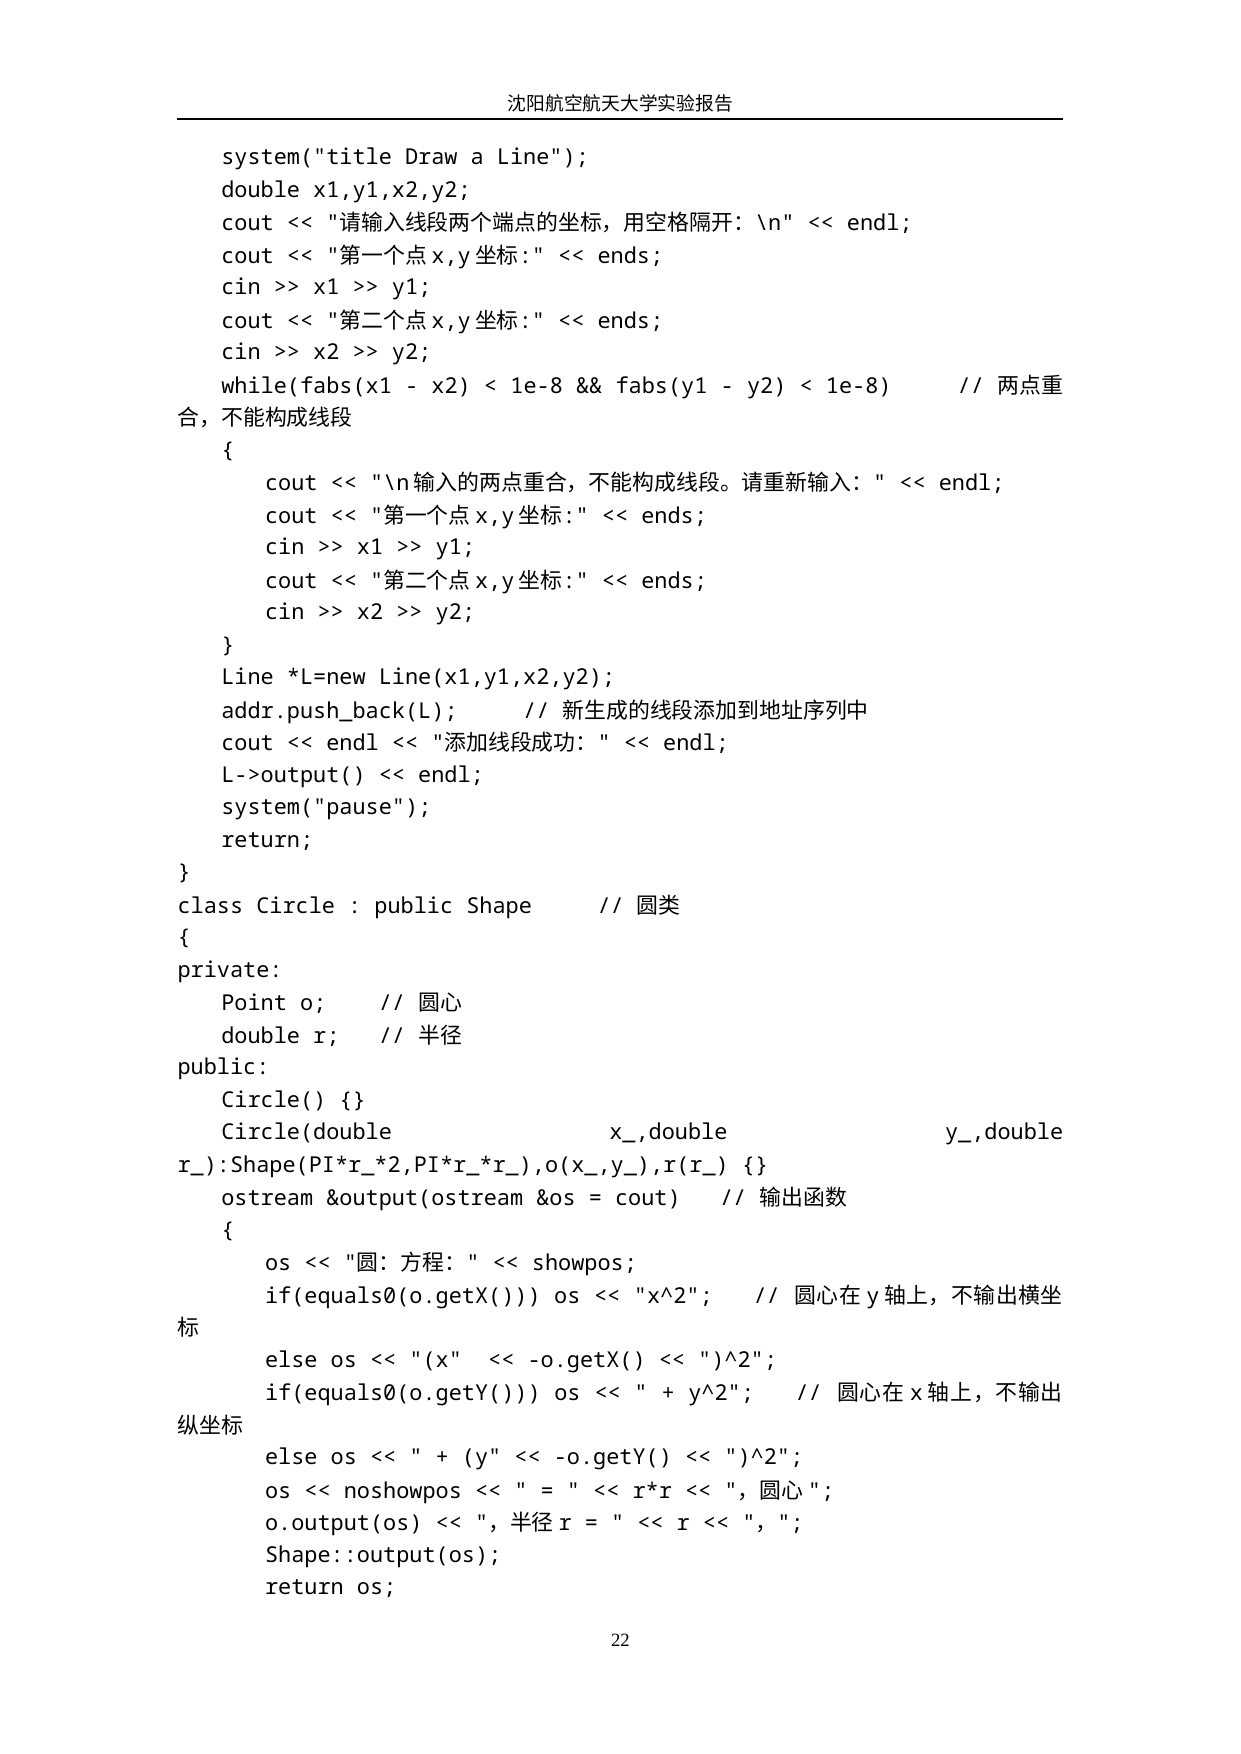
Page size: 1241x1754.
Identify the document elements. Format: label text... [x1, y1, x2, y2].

text Circle(double x_,double y_,double r_):Shape(PI*r_*2,PI*r_*r_),o(x_,y_),r(r_) {} [177, 1115, 1063, 1180]
text public: [177, 1050, 1063, 1082]
text double r; // 半径 [177, 1017, 1063, 1050]
text o.output(os) << "，半径 r = " << r << "，"; [177, 1505, 1063, 1537]
text system("pause"); [177, 790, 1063, 822]
text class Circle : public Shape // 圆类 [177, 887, 1063, 920]
text system("title Draw a Line"); [177, 140, 1063, 172]
text private: [177, 952, 1063, 985]
text os << noshowpos << " = " << r*r << "，圆心 "; [177, 1472, 1063, 1505]
text if(equals0(o.getX())) os << "x^2"; // 圆心在y轴上，不输出横坐标 [177, 1277, 1063, 1342]
text cin >> x2 >> y2; [177, 335, 1063, 367]
text Shape::output(os); [177, 1537, 1063, 1570]
text Line *L=new Line(x1,y1,x2,y2); [177, 660, 1063, 692]
text } [177, 627, 1063, 660]
text while(fabs(x1 - x2) < 1e-8 && fabs(y1 - y2) < 1e-8) // 两点重合，不能构成线段 [177, 367, 1063, 432]
text ostream &output(ostream &os = cout) // 输出函数 [177, 1180, 1063, 1212]
text os << "圆：方程：" << showpos; [177, 1245, 1063, 1277]
text cout << "第二个点x,y坐标:" << ends; [177, 562, 1063, 595]
text return os; [177, 1570, 1063, 1602]
text Point o; // 圆心 [177, 985, 1063, 1017]
text cout << "\n输入的两点重合，不能构成线段。请重新输入：" << endl; [177, 465, 1063, 497]
text cout << "第二个点x,y坐标:" << ends; [177, 302, 1063, 335]
text cin >> x1 >> y1; [177, 270, 1063, 302]
text else os << "(x" << -o.getX() << ")^2"; [177, 1342, 1063, 1375]
text { [177, 920, 1063, 952]
text } [177, 855, 1063, 887]
text Circle() {} [177, 1082, 1063, 1115]
text cout << "请输入线段两个端点的坐标，用空格隔开：\n" << endl; [177, 205, 1063, 237]
text cout << endl << "添加线段成功：" << endl; [177, 725, 1063, 757]
text cin >> x1 >> y1; [177, 530, 1063, 562]
text { [177, 432, 1063, 465]
text addr.push_back(L); // 新生成的线段添加到地址序列中 [177, 692, 1063, 725]
text cout << "第一个点x,y坐标:" << ends; [177, 497, 1063, 530]
text { [177, 1212, 1063, 1245]
text cout << "第一个点x,y坐标:" << ends; [177, 237, 1063, 270]
text cin >> x2 >> y2; [177, 595, 1063, 627]
text return; [177, 822, 1063, 855]
text else os << " + (y" << -o.getY() << ")^2"; [177, 1440, 1063, 1472]
text double x1,y1,x2,y2; [177, 172, 1063, 205]
text if(equals0(o.getY())) os << " + y^2"; // 圆心在x轴上，不输出纵坐标 [177, 1375, 1063, 1440]
text L->output() << endl; [177, 757, 1063, 790]
